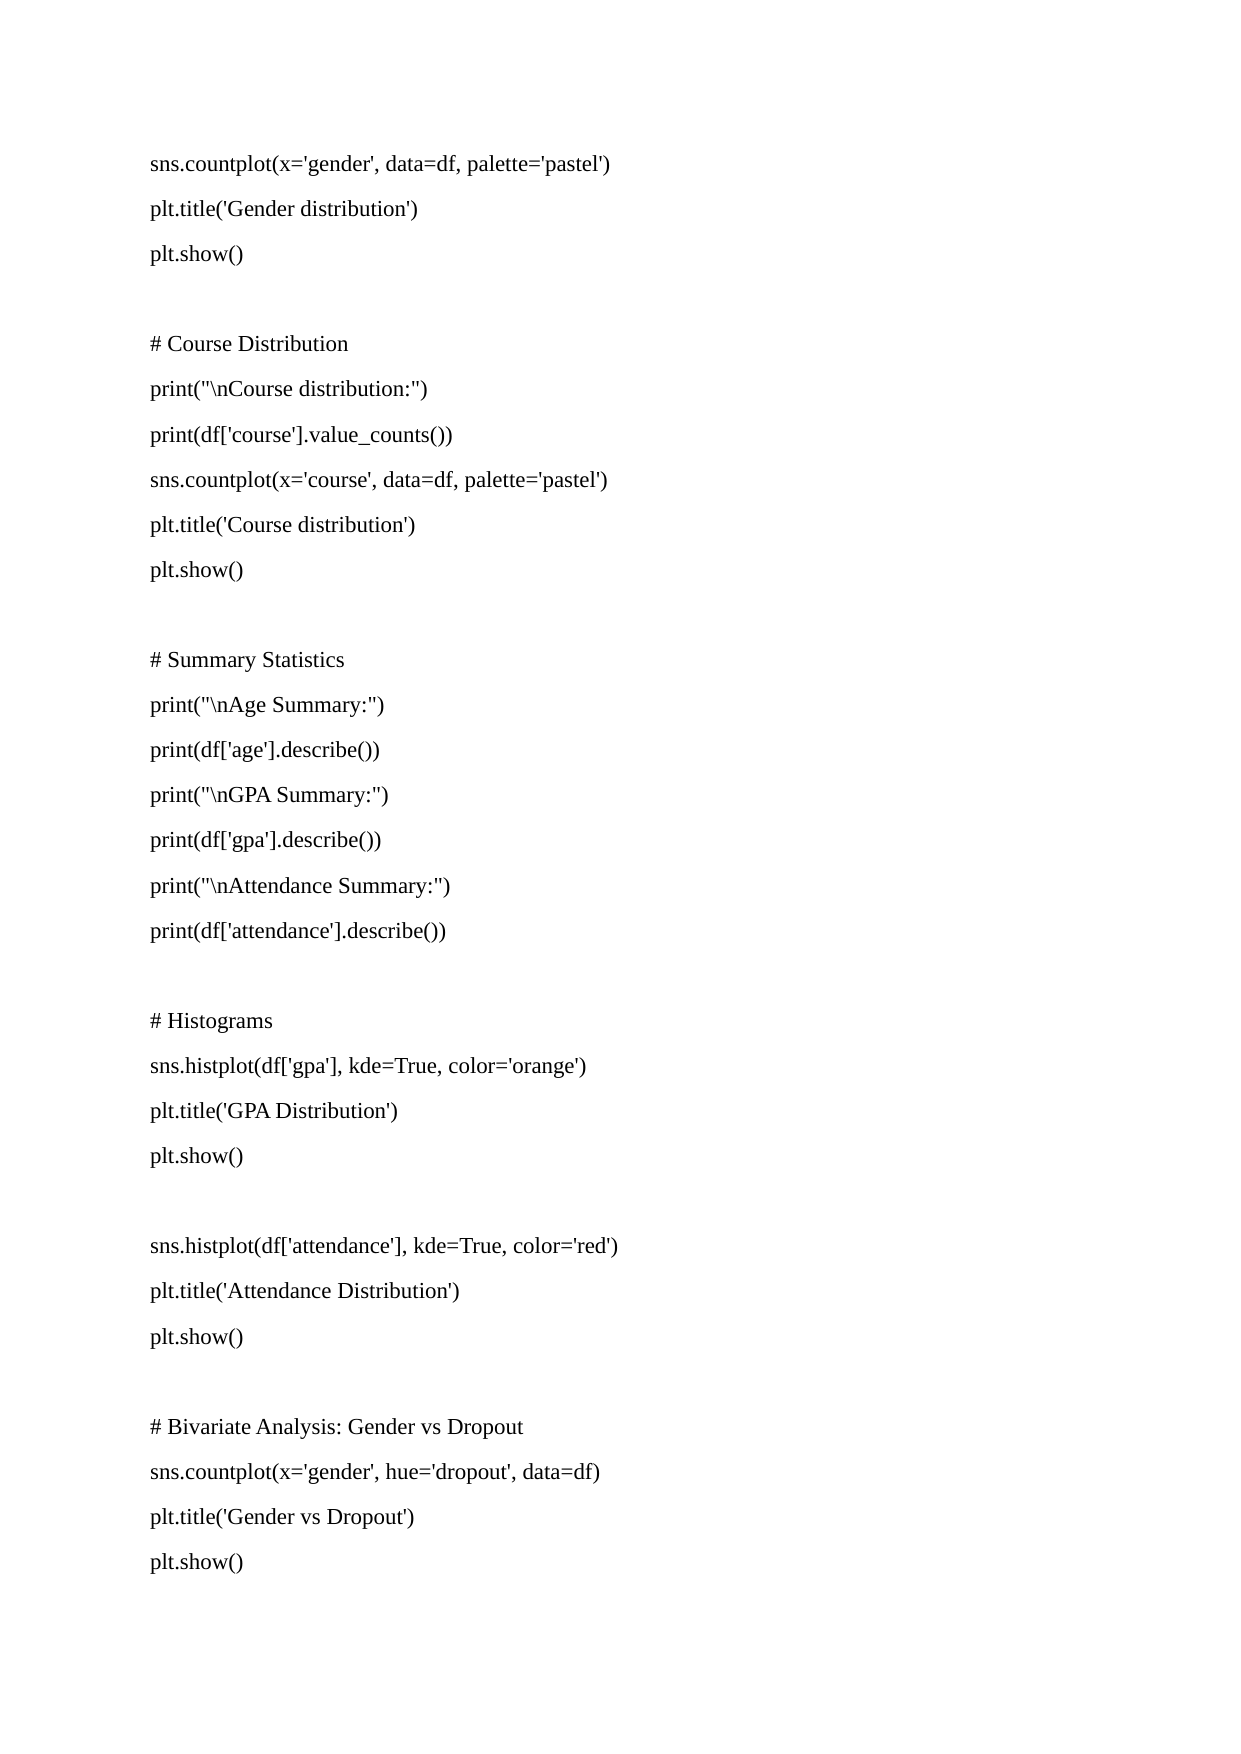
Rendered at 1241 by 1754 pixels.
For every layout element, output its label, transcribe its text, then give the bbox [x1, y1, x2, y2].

text print(df['gpa'].describe()) [150, 827, 1090, 853]
text plt.title('Gender distribution') [150, 195, 1090, 221]
text plt.show() [150, 1142, 1090, 1169]
text print(df['course'].value_counts()) [150, 421, 1090, 447]
text # Summary Statistics [150, 646, 1090, 672]
text sns.countplot(x='course', data=df, palette='pastel') [150, 466, 1090, 492]
text # Histograms [150, 1007, 1090, 1033]
text plt.title('GPA Distribution') [150, 1097, 1090, 1123]
text print("\nAttendance Summary:") [150, 872, 1090, 898]
text print(df['age'].describe()) [150, 736, 1090, 763]
text sns.histplot(df['attendance'], kde=True, color='red') [150, 1232, 1090, 1259]
text print("\nGPA Summary:") [150, 781, 1090, 808]
text print(df['attendance'].describe()) [150, 917, 1090, 943]
text plt.title('Course distribution') [150, 511, 1090, 537]
text print("\nAge Summary:") [150, 691, 1090, 718]
text plt.show() [150, 1323, 1090, 1349]
text plt.show() [150, 1548, 1090, 1574]
text print("\nCourse distribution:") [150, 376, 1090, 402]
text sns.countplot(x='gender', hue='dropout', data=df) [150, 1458, 1090, 1484]
text # Course Distribution [150, 330, 1090, 357]
text sns.histplot(df['gpa'], kde=True, color='orange') [150, 1052, 1090, 1078]
text plt.show() [150, 240, 1090, 267]
text sns.countplot(x='gender', data=df, palette='pastel') [150, 150, 1090, 176]
text plt.show() [150, 556, 1090, 582]
text plt.title('Gender vs Dropout') [150, 1503, 1090, 1529]
text plt.title('Attendance Distribution') [150, 1278, 1090, 1304]
text # Bivariate Analysis: Gender vs Dropout [150, 1413, 1090, 1439]
